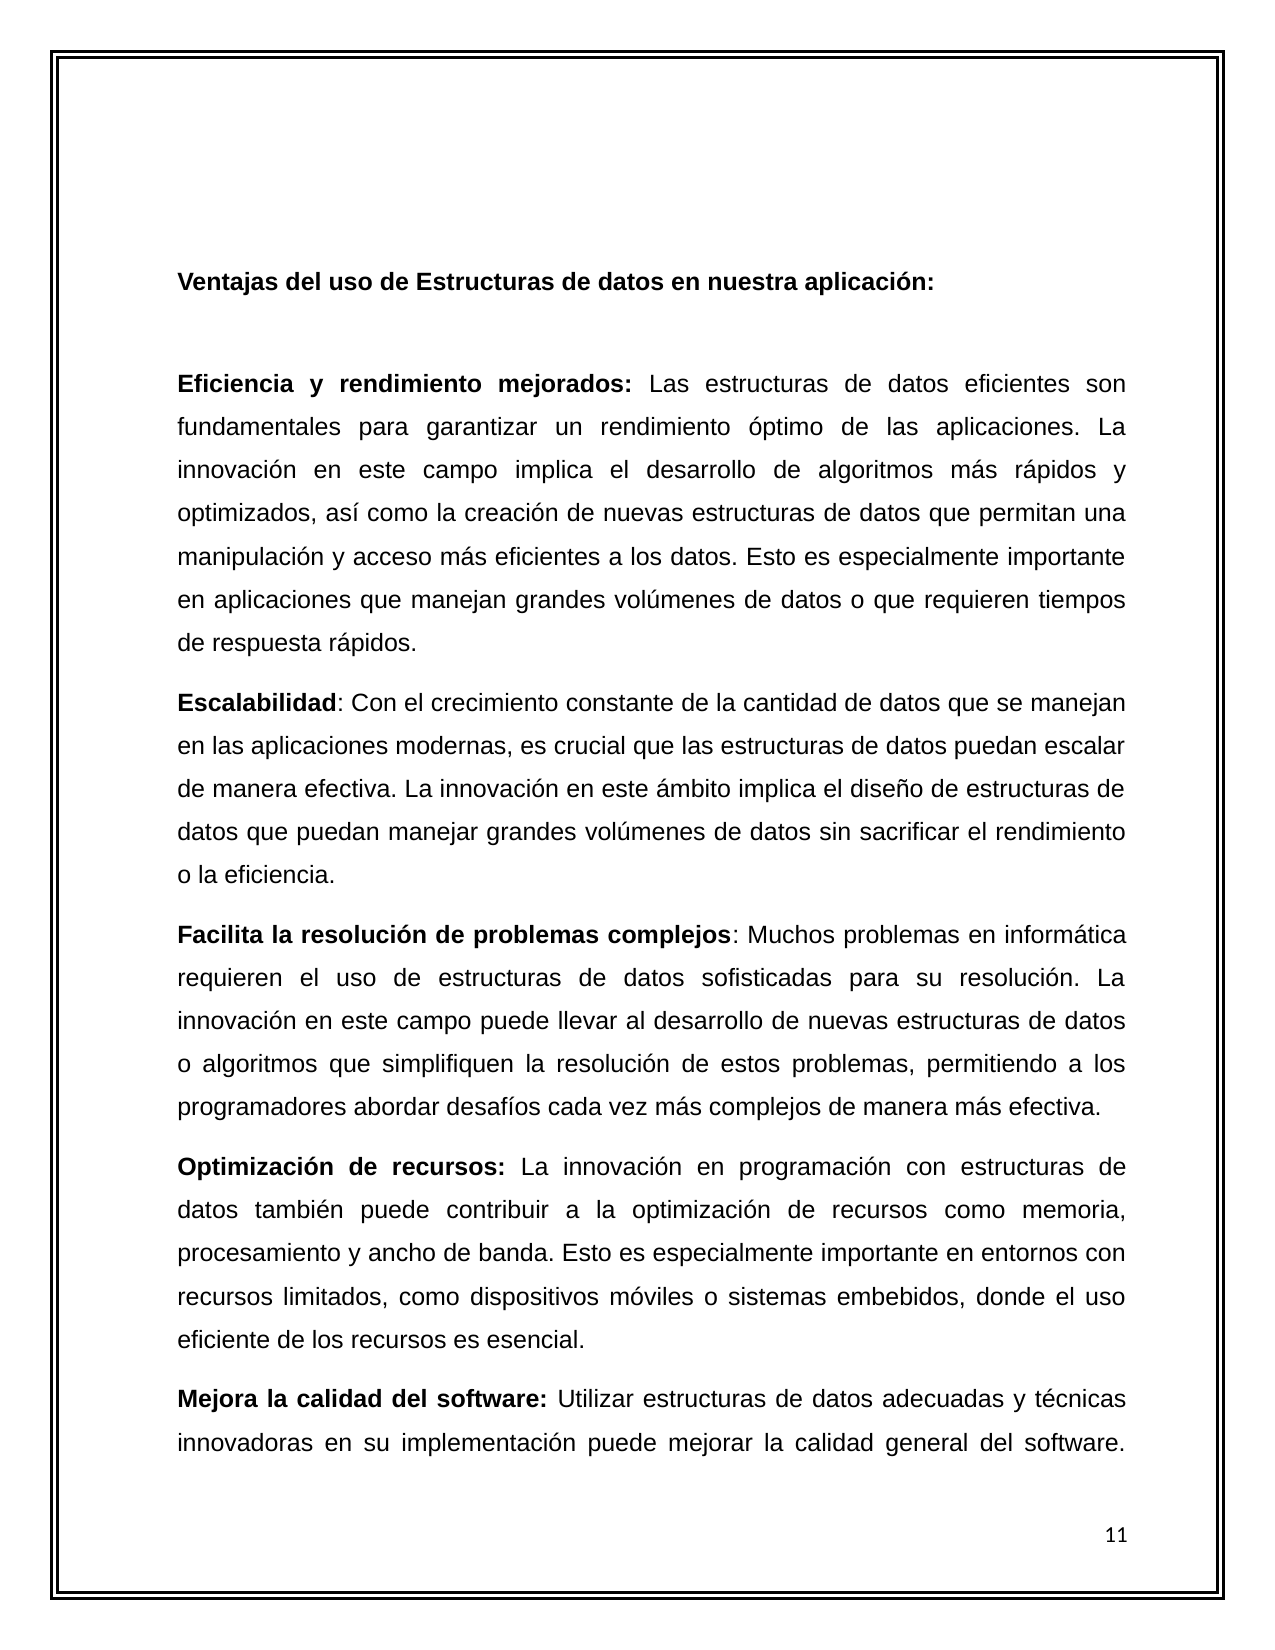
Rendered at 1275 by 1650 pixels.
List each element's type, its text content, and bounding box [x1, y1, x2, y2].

text Facilita la resolución de problemas complejos: Muchos problemas en informática requieren el uso de estructuras de datos sofisticadas para su resolución. La innovación en este campo puede llevar al desarrollo de nuevas estructuras de datos o algoritmos que simplifiquen la resolución de estos problemas, permitiendo a los programadores abordar desafíos cada vez más complejos de manera más efectiva. [177, 920, 1127, 1121]
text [177, 1384, 1127, 1456]
subtitle Ventajas del uso de Estructuras de datos en nuestra aplicación: [177, 267, 1127, 296]
text Optimización de recursos: La innovación en programación con estructuras de datos también puede contribuir a la optimización de recursos como memoria, procesamiento y ancho de banda. Esto es especialmente importante en entornos con recursos limitados, como dispositivos móviles o sistemas embebidos, donde el uso eficiente de los recursos es esencial. [177, 1152, 1127, 1353]
text Escalabilidad: Con el crecimiento constante de la cantidad de datos que se manejan en las aplicaciones modernas, es crucial que las estructuras de datos puedan escalar de manera efectiva. La innovación en este ámbito implica el diseño de estructuras de datos que puedan manejar grandes volúmenes de datos sin sacrificar el rendimiento o la eficiencia. [177, 688, 1127, 889]
text Eficiencia y rendimiento mejorados: Las estructuras de datos eficientes son fundamentales para garantizar un rendimiento óptimo de las aplicaciones. La innovación en este campo implica el desarrollo de algoritmos más rápidos y optimizados, así como la creación de nuevas estructuras de datos que permitan una manipulación y acceso más eficientes a los datos. Esto es especialmente importante en aplicaciones que manejan grandes volúmenes de datos o que requieren tiempos de respuesta rápidos. [177, 369, 1127, 657]
